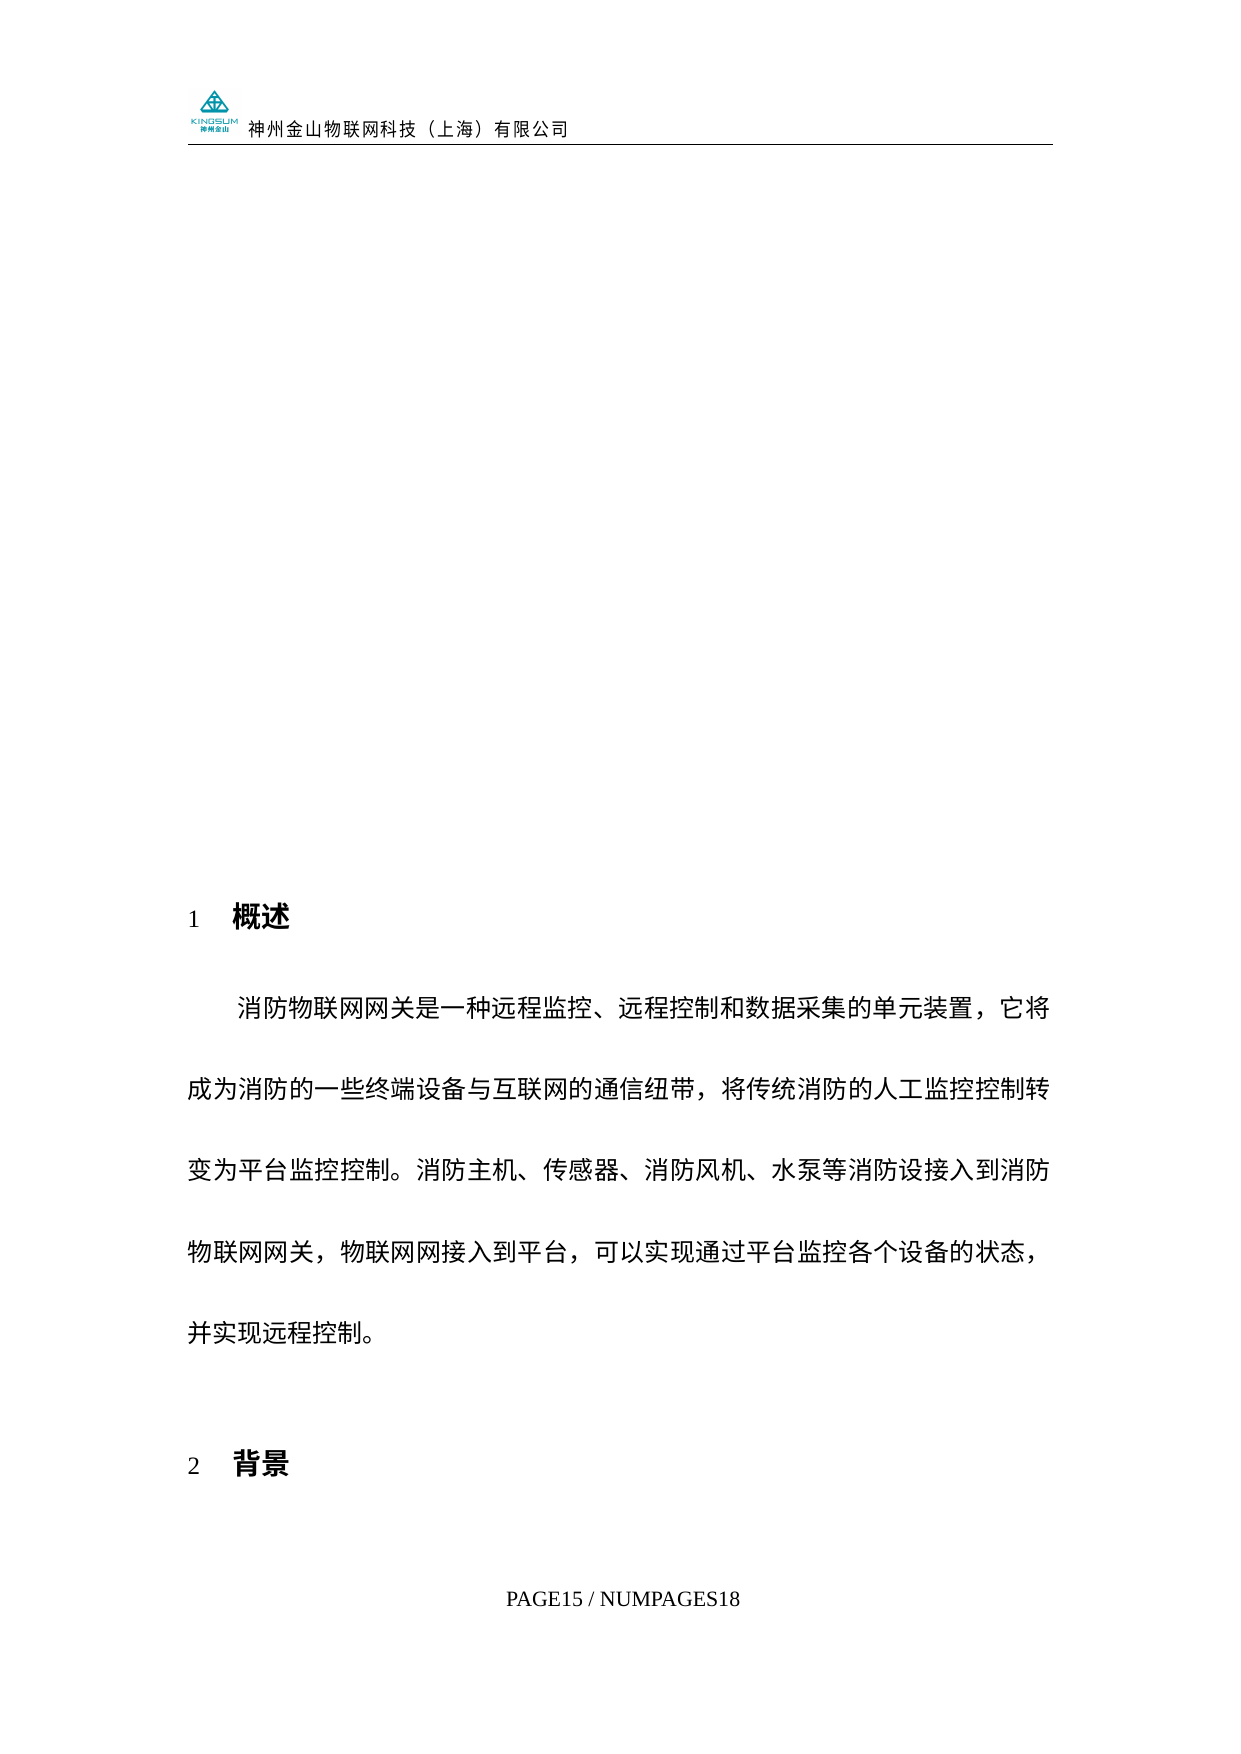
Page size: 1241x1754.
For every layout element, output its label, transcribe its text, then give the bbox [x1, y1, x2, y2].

text 消防物联网网关是一种远程监控、远程控制和数据采集的单元装置，它将成为消防的一些终端设备与互联网的通信纽带，将传统消防的人工监控控制转变为平台监控控制。消防主机、传感器、消防风机、水泵等消防设接入到消防物联网网关，物联网网接入到平台，可以实现通过平台监控各个设备的状态，并实现远程控制。 [187, 974, 1053, 1364]
picture [187, 88, 242, 136]
subtitle 背景 [187, 1429, 1053, 1494]
subtitle 概述 [187, 882, 1053, 947]
